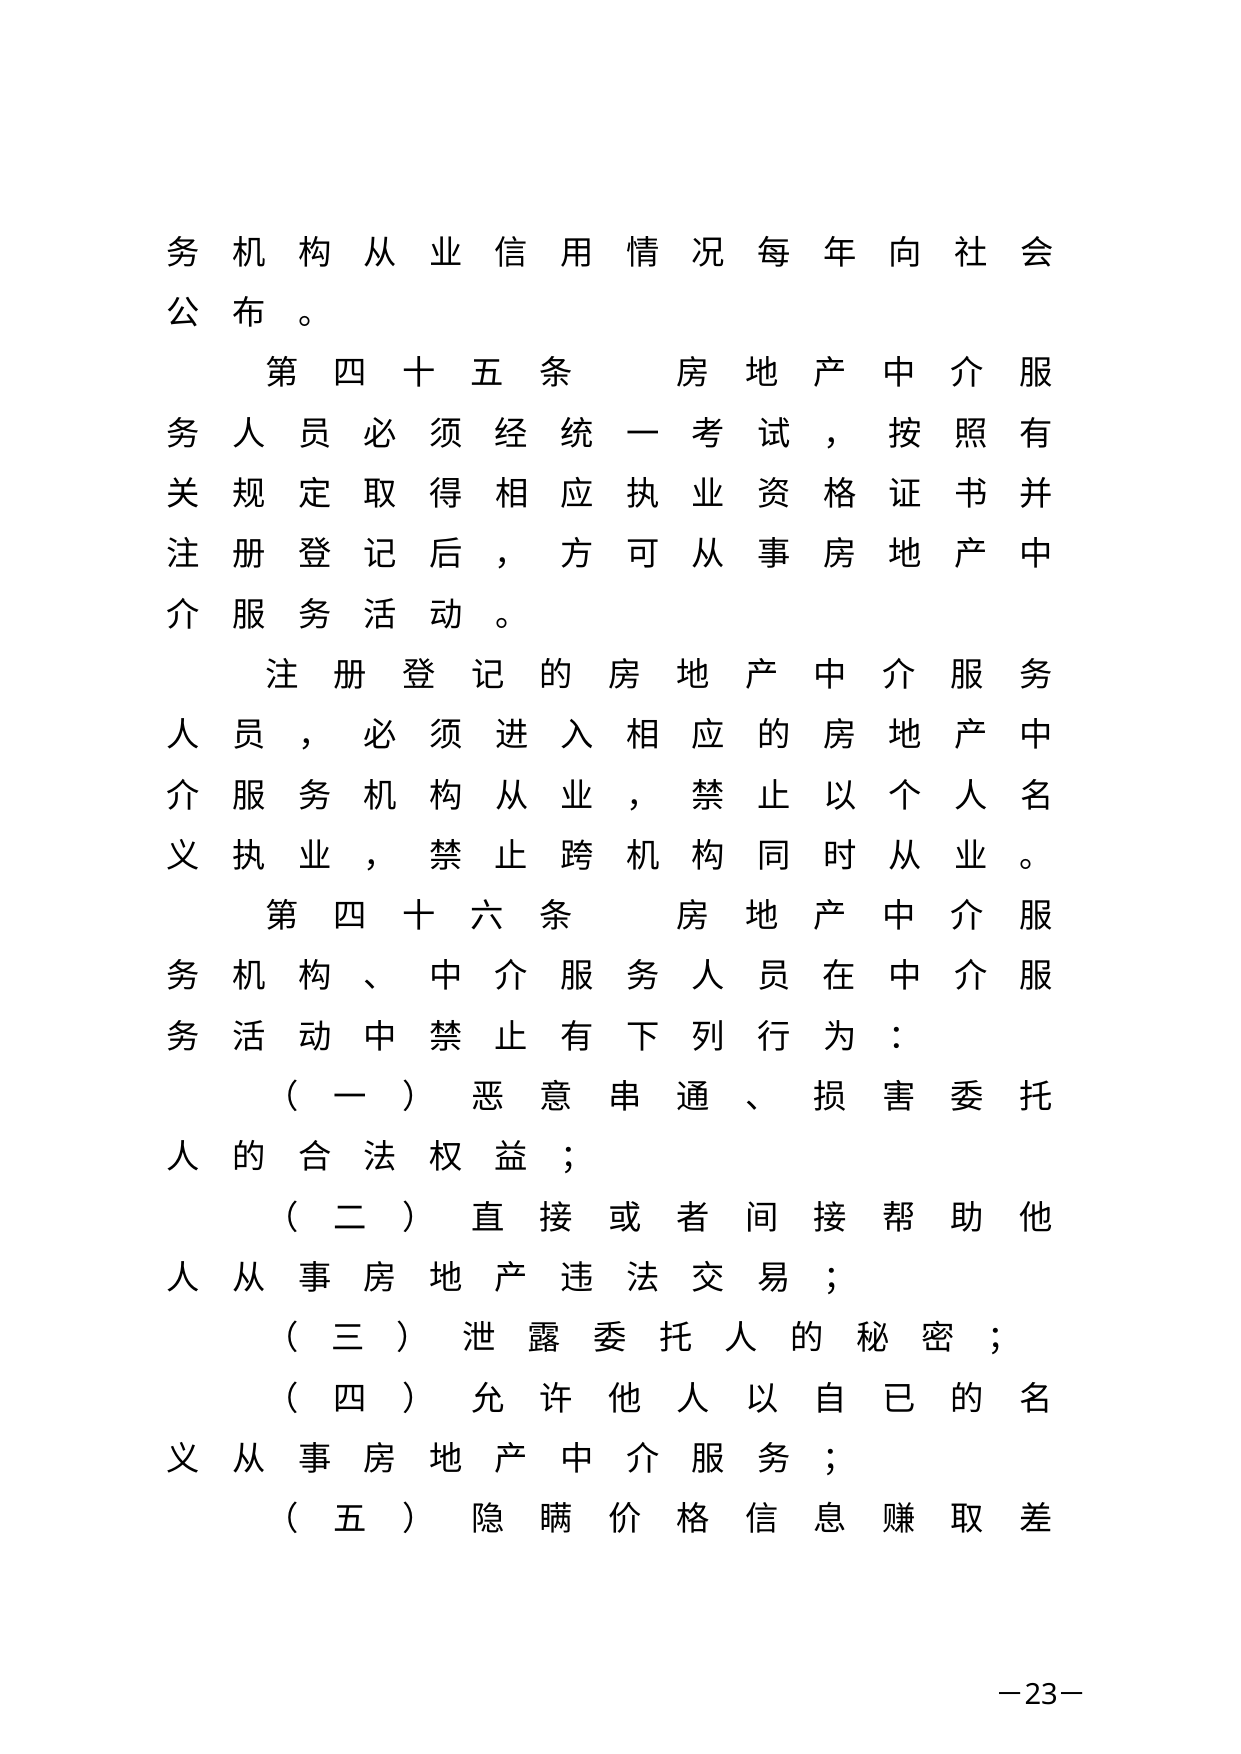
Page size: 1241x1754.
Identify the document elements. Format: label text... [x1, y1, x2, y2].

text 第四十五条 房地产中介服务人员必须经统一考试，按照有关规定取得相应执业资格证书并注册登记后，方可从事房地产中介服务活动。 [167, 340, 1085, 642]
text （四）允许他人以自已的名义从事房地产中介服务； [167, 1365, 1085, 1486]
text 第四十六条 房地产中介服务机构、中介服务人员在中介服务活动中禁止有下列行为： [167, 883, 1085, 1064]
text （二）直接或者间接帮助他人从事房地产违法交易； [167, 1184, 1085, 1305]
text （一）恶意串通、损害委托人的合法权益； [167, 1064, 1085, 1184]
text （五）隐瞒价格信息赚取差价； [167, 1486, 1085, 1546]
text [167, 219, 1085, 340]
text 注册登记的房地产中介服务人员，必须进入相应的房地产中介服务机构从业，禁止以个人名义执业，禁止跨机构同时从业。 [167, 642, 1085, 883]
text （三）泄露委托人的秘密； [167, 1305, 1085, 1365]
